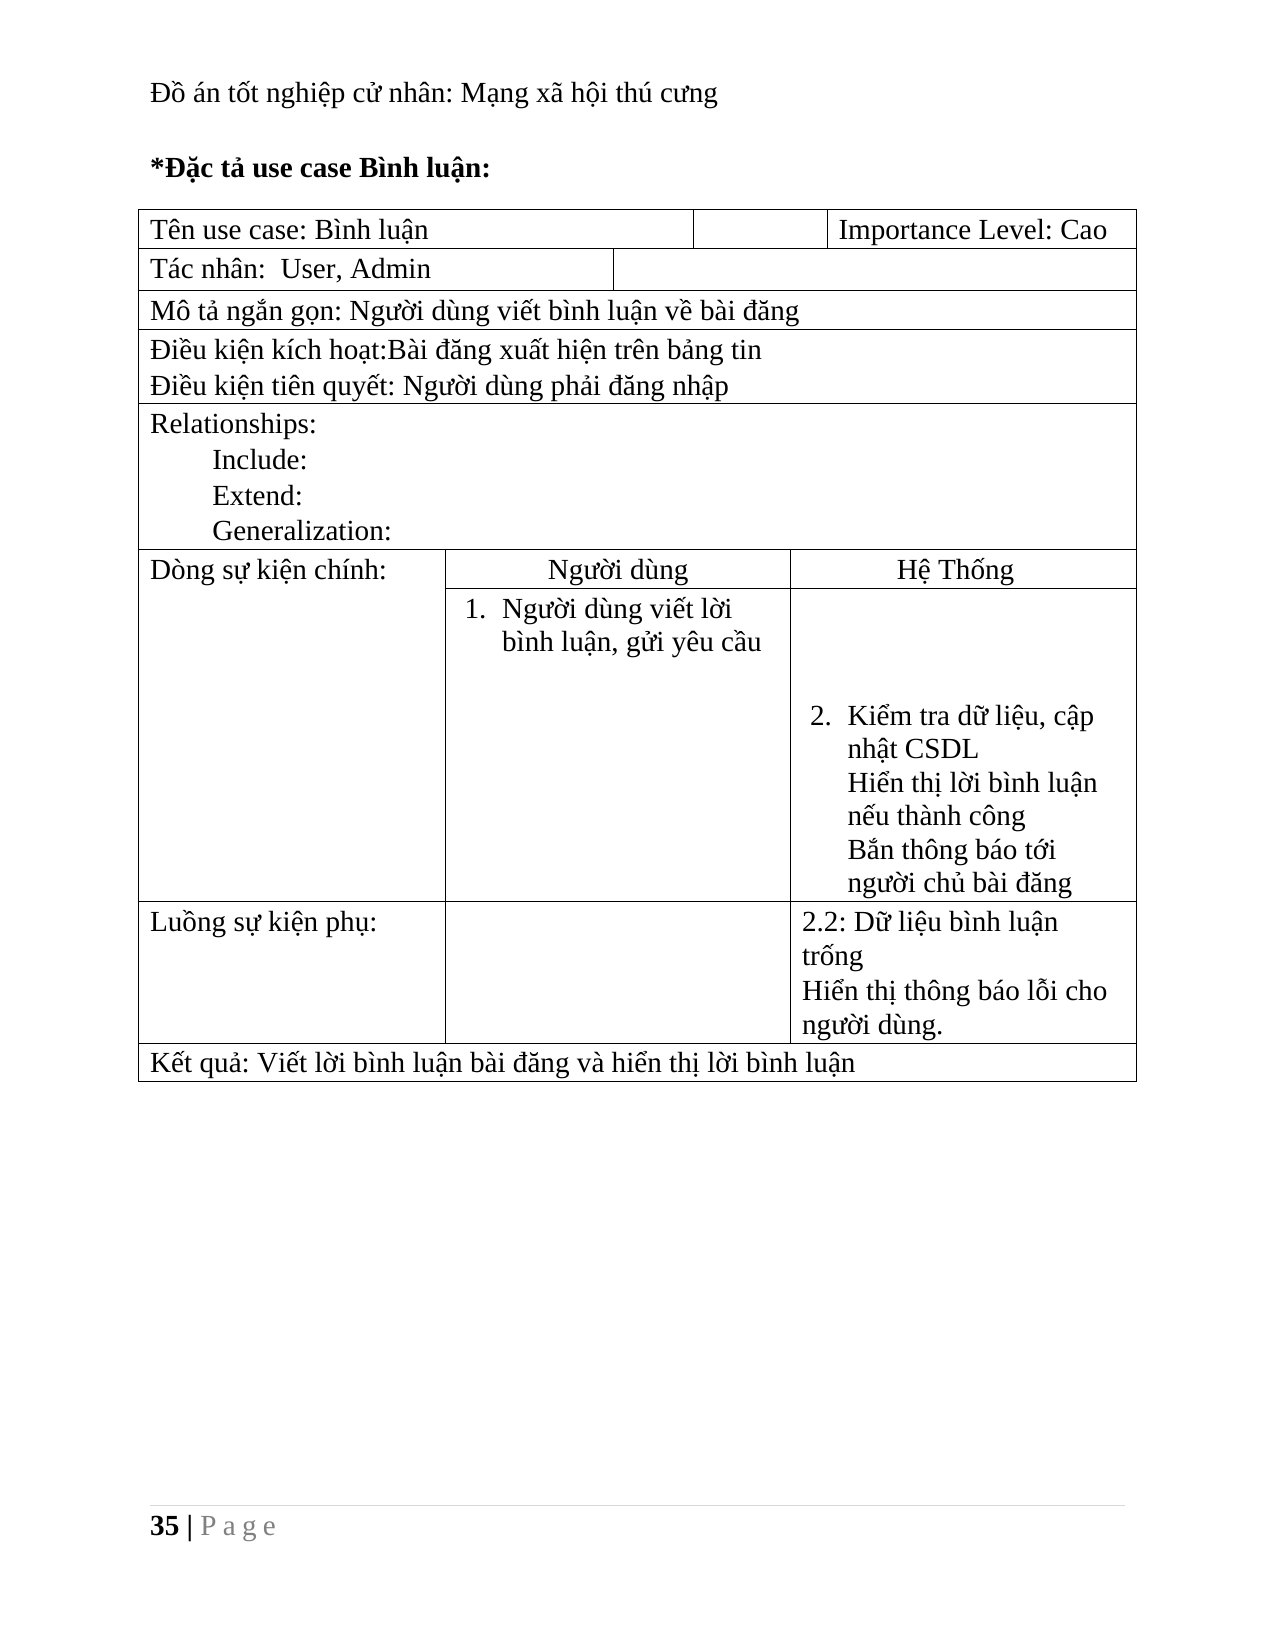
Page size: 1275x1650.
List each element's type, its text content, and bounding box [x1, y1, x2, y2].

table_cell 2.2: Dữ liệu bình luận trống Hiển thị thông báo lỗi cho người dùng. [791, 902, 1136, 1042]
table_header Tên use case: Bình luận [139, 210, 693, 248]
table_cell [614, 249, 1136, 290]
table_cell Kiểm tra dữ liệu, cập nhật CSDL Hiển thị lời bình luận nếu thành công Bắn thông báo tới người chủ bài đăng [791, 589, 1136, 901]
table_cell Tác nhân: User, Admin [139, 249, 613, 290]
table_cell Luồng sự kiện phụ: [139, 902, 445, 1042]
table_cell Người dùng [446, 550, 790, 588]
table_cell Dòng sự kiện chính: [139, 550, 445, 901]
table_cell Người dùng viết lời bình luận, gửi yêu cầu [446, 589, 790, 901]
table_header Importance Level: Cao [828, 210, 1136, 248]
table_cell Kết quả: Viết lời bình luận bài đăng và hiển thị lời bình luận [139, 1044, 1136, 1081]
table_cell Relationships: Include: Extend: Generalization: [139, 404, 1136, 549]
table_header [694, 210, 827, 248]
table_cell Hệ Thống [791, 550, 1136, 588]
text *Đặc tả use case Bình luận: [150, 150, 1125, 183]
table_cell Điều kiện kích hoạt:Bài đăng xuất hiện trên bảng tin Điều kiện tiên quyết: Người dùng phải đăng nhập [139, 330, 1136, 403]
table_cell Mô tả ngắn gọn: Người dùng viết bình luận về bài đăng [139, 291, 1136, 329]
table_cell [446, 902, 790, 1042]
